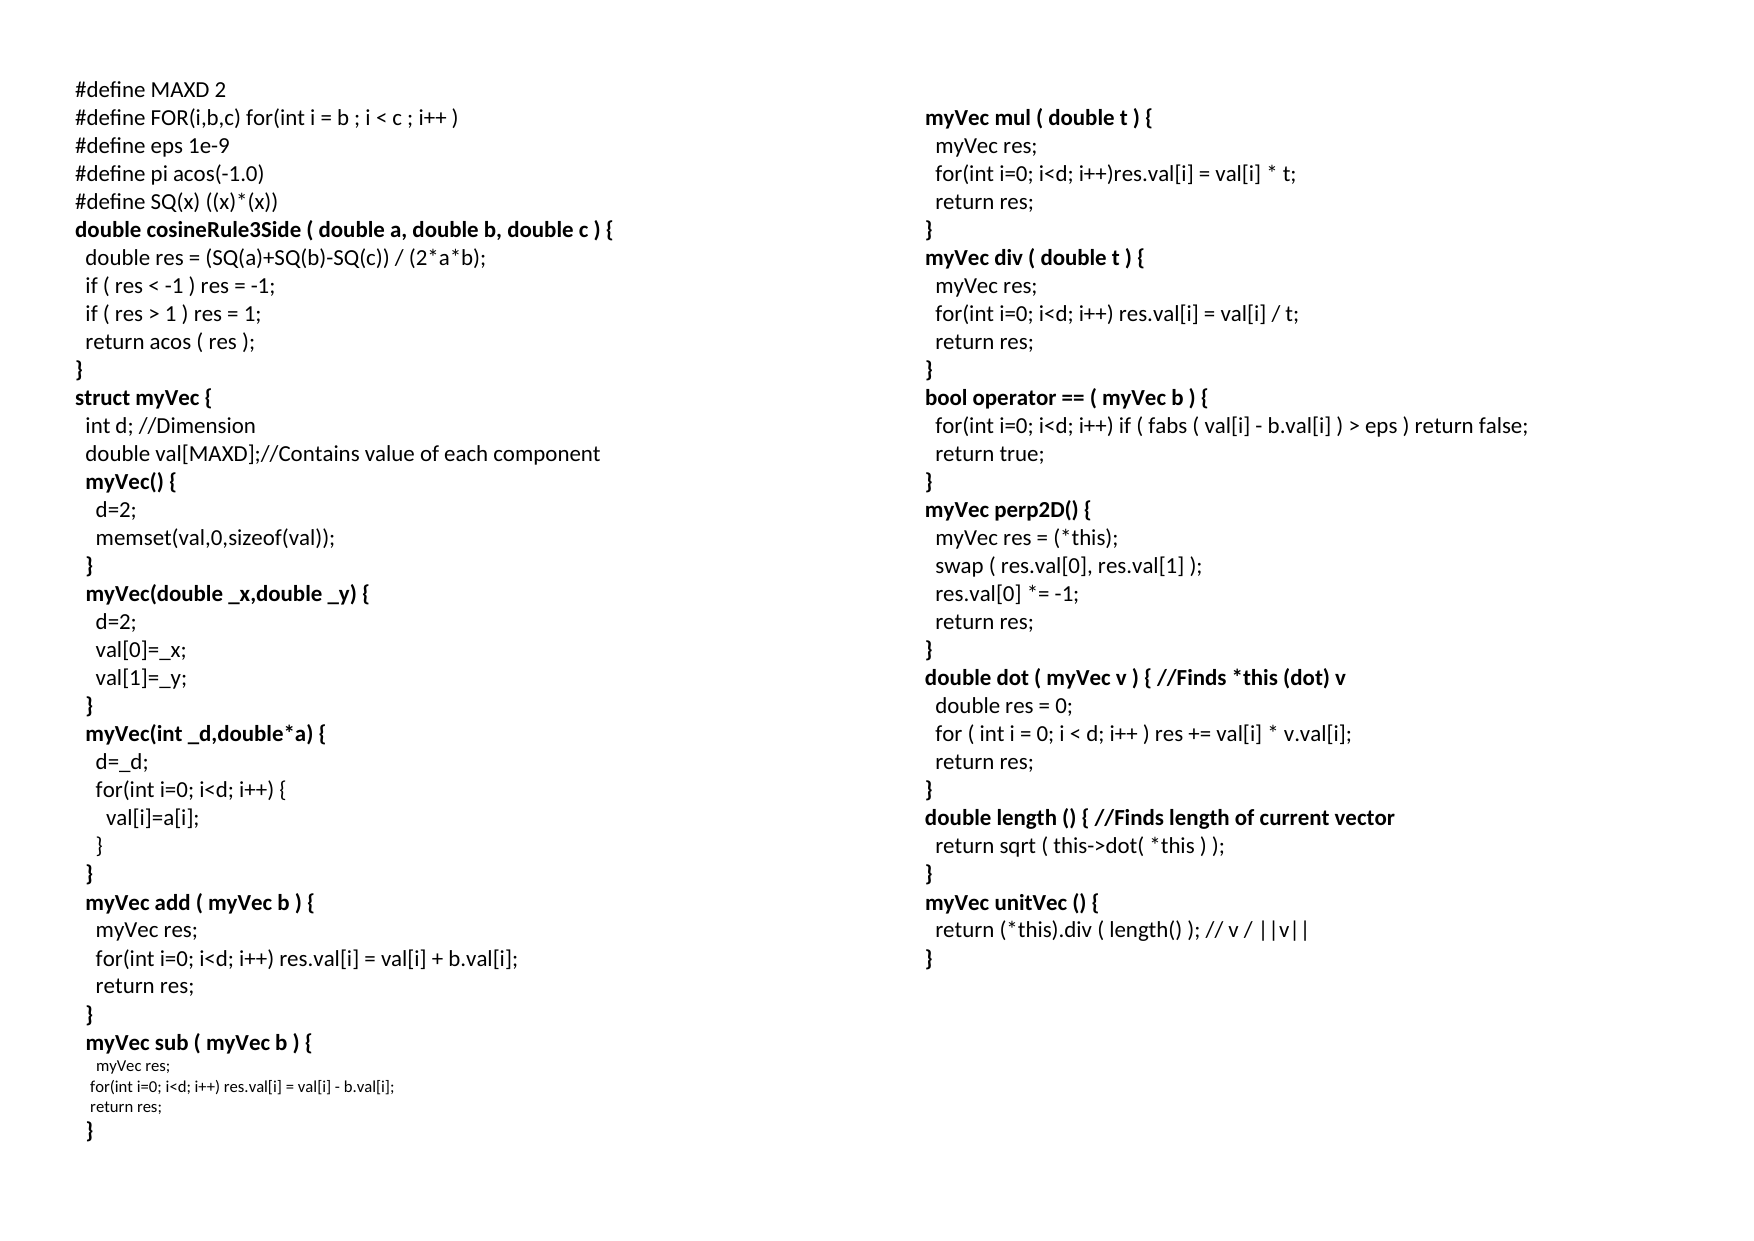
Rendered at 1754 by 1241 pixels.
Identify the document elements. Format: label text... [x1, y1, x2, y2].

text d=2; [75, 607, 839, 635]
text double val[MAXD];//Contains value of each component [75, 439, 839, 467]
text } [914, 776, 1679, 803]
text } [914, 944, 1679, 972]
text return sqrt ( this->dot( *this ) ); [914, 832, 1679, 859]
text swap ( res.val[0], res.val[1] ); [914, 551, 1679, 579]
text myVec res; [75, 916, 839, 944]
text for ( int i = 0; i < d; i++ ) res += val[i] * v.val[i]; [914, 719, 1679, 747]
text #define MAXD 2 [75, 75, 839, 103]
text return res; [914, 607, 1679, 635]
text if ( res > 1 ) res = 1; [75, 299, 839, 327]
text } [75, 1000, 839, 1028]
text myVec res = (*this); [914, 523, 1679, 551]
text for(int i=0; i<d; i++) { [75, 776, 839, 803]
text d=2; [75, 495, 839, 523]
text } [914, 859, 1679, 888]
text } [914, 215, 1679, 243]
text } [75, 551, 839, 579]
text return acos ( res ); [75, 327, 839, 355]
text myVec add ( myVec b ) { [75, 888, 839, 916]
text double res = 0; [914, 691, 1679, 719]
text myVec div ( double t ) { [914, 243, 1679, 271]
text double length () { //Finds length of current vector [914, 803, 1679, 832]
text for(int i=0; i<d; i++) if ( fabs ( val[i] - b.val[i] ) > eps ) return false; [914, 411, 1679, 439]
text val[i]=a[i]; [75, 803, 839, 832]
text myVec perp2D() { [914, 495, 1679, 523]
text #define pi acos(-1.0) [75, 159, 839, 187]
text int d; //Dimension [75, 411, 839, 439]
text #define FOR(i,b,c) for(int i = b ; i < c ; i++ ) [75, 103, 839, 131]
text myVec sub ( myVec b ) { [75, 1028, 839, 1056]
text double cosineRule3Side ( double a, double b, double c ) { [75, 215, 839, 243]
text } [914, 467, 1679, 495]
text res.val[0] *= -1; [914, 579, 1679, 607]
text if ( res < -1 ) res = -1; [75, 271, 839, 299]
text return res; [914, 747, 1679, 776]
text myVec(double _x,double _y) { [75, 579, 839, 607]
text } [75, 1117, 839, 1145]
text } [914, 355, 1679, 383]
text for(int i=0; i<d; i++) res.val[i] = val[i] - b.val[i]; [75, 1076, 839, 1096]
text #define eps 1e-9 [75, 131, 839, 159]
text myVec res; [75, 1056, 839, 1076]
text d=_d; [75, 747, 839, 776]
text } [75, 832, 839, 859]
text } [75, 691, 839, 719]
text struct myVec { [75, 383, 839, 411]
text myVec res; [914, 131, 1679, 159]
text for(int i=0; i<d; i++) res.val[i] = val[i] + b.val[i]; [75, 944, 839, 972]
text return res; [75, 972, 839, 1000]
text return true; [914, 439, 1679, 467]
text #define SQ(x) ((x)*(x)) [75, 187, 839, 215]
text myVec res; [914, 271, 1679, 299]
text double res = (SQ(a)+SQ(b)-SQ(c)) / (2*a*b); [75, 243, 839, 271]
text for(int i=0; i<d; i++) res.val[i] = val[i] / t; [914, 299, 1679, 327]
text myVec(int _d,double*a) { [75, 719, 839, 747]
text bool operator == ( myVec b ) { [914, 383, 1679, 411]
text for(int i=0; i<d; i++)res.val[i] = val[i] * t; [914, 159, 1679, 187]
text } [75, 355, 839, 383]
text myVec mul ( double t ) { [914, 103, 1679, 131]
text val[0]=_x; [75, 635, 839, 663]
text } [75, 859, 839, 888]
text myVec() { [75, 467, 839, 495]
text return (*this).div ( length() ); // v / ||v|| [914, 916, 1679, 944]
text double dot ( myVec v ) { //Finds *this (dot) v [914, 663, 1679, 691]
text memset(val,0,sizeof(val)); [75, 523, 839, 551]
text return res; [75, 1096, 839, 1117]
text return res; [914, 327, 1679, 355]
text myVec unitVec () { [914, 888, 1679, 916]
text } [914, 635, 1679, 663]
text return res; [914, 187, 1679, 215]
text val[1]=_y; [75, 663, 839, 691]
